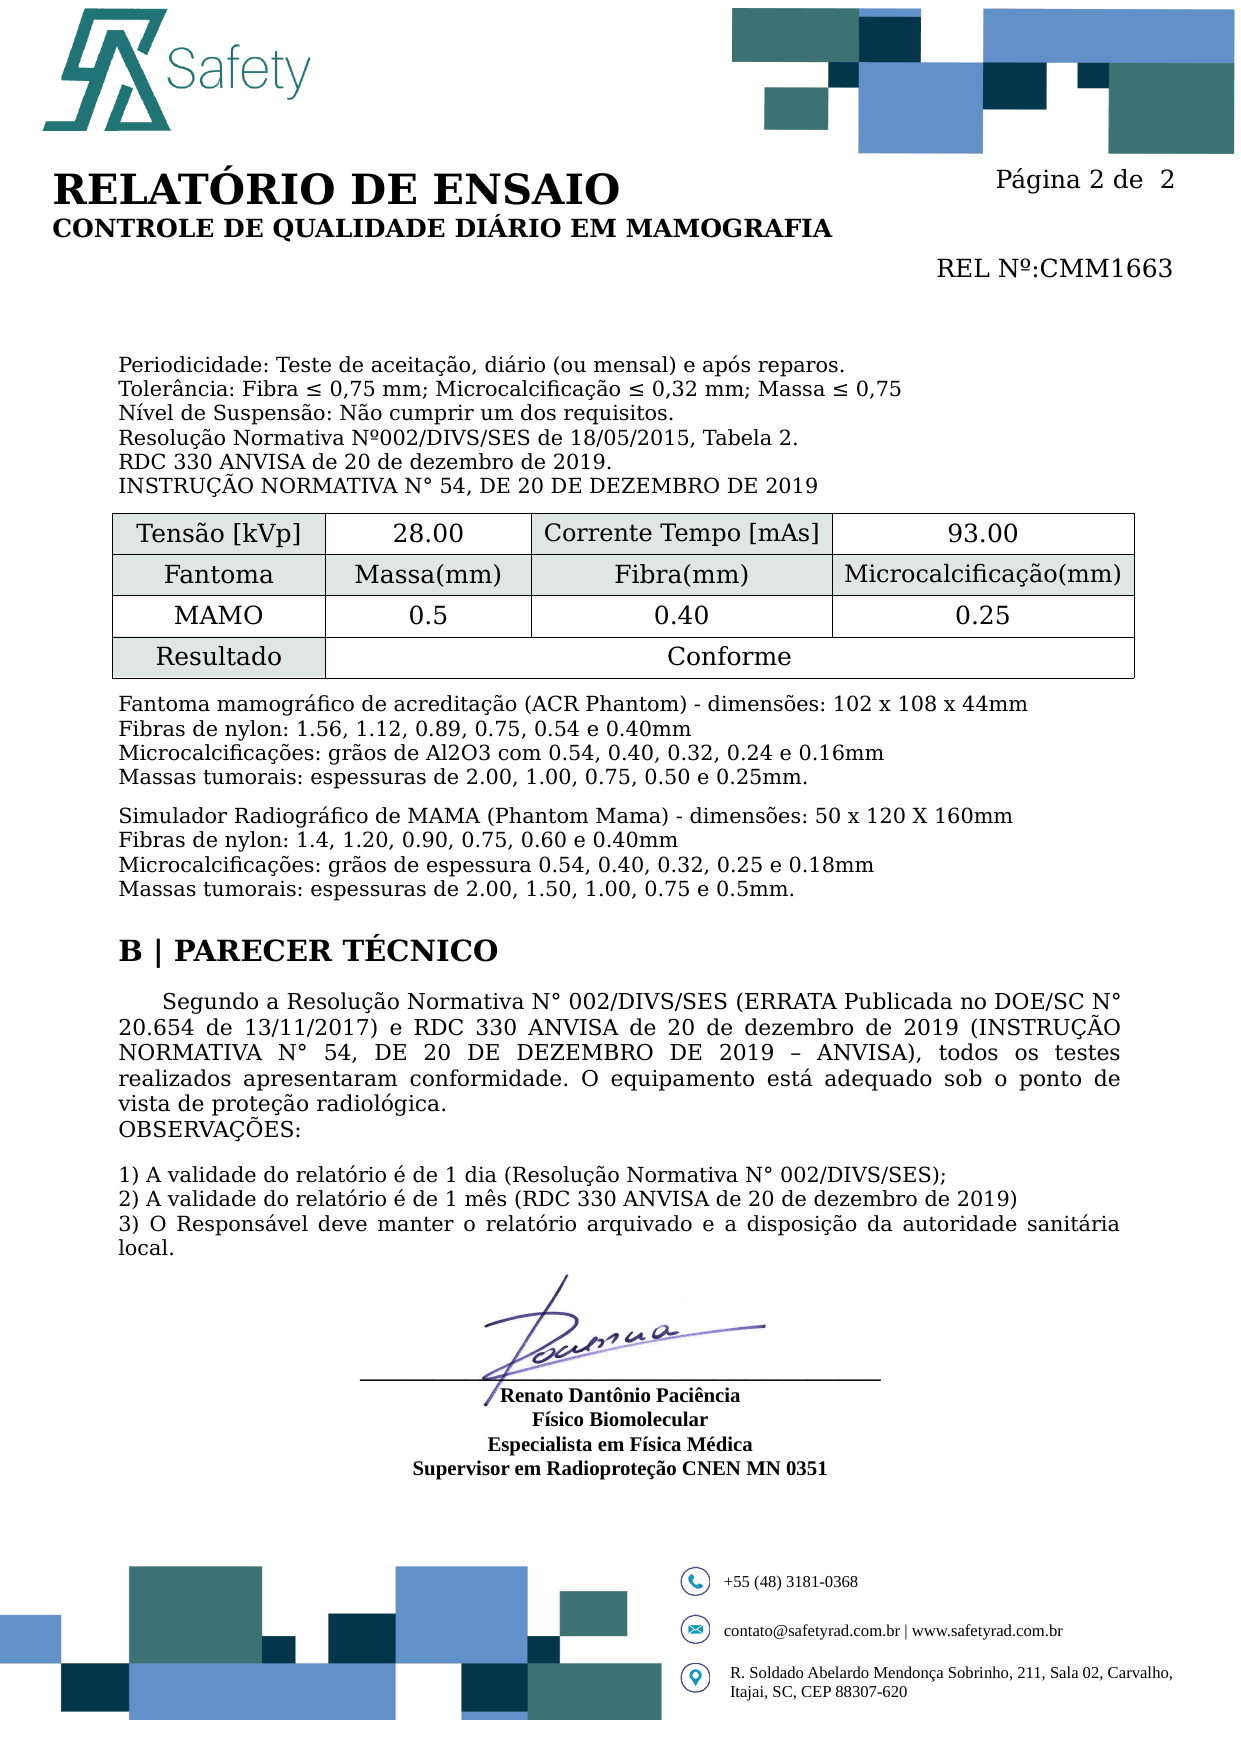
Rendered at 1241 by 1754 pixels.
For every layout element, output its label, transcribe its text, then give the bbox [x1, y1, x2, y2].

text Especialista em Física Médica [118, 1431, 1122, 1456]
table_cell 0.5 [326, 596, 531, 636]
table_cell 0.25 [833, 596, 1134, 636]
table_cell Fibra(mm) [532, 555, 832, 595]
text B | PARECER TÉCNICO [118, 934, 1122, 968]
text Massas tumorais: espessuras de 2.00, 1.00, 0.75, 0.50 e 0.25mm. [118, 765, 1122, 789]
text Massas tumorais: espessuras de 2.00, 1.50, 1.00, 0.75 e 0.5mm. [118, 877, 1122, 901]
table_cell Fantoma [113, 555, 325, 595]
text Físico Biomolecular [118, 1407, 1122, 1431]
table_header 28.00 [326, 514, 531, 554]
text Periodicidade: Teste de aceitação, diário (ou mensal) e após reparos. [118, 353, 1122, 377]
text Nível de Suspensão: Não cumprir um dos requisitos. [118, 401, 1122, 426]
text __________________________________________________ [118, 1359, 1122, 1383]
table_header 93.00 [833, 514, 1134, 554]
table_header Corrente Tempo [mAs] [532, 514, 832, 554]
text Fibras de nylon: 1.56, 1.12, 0.89, 0.75, 0.54 e 0.40mm [118, 717, 1122, 741]
text Tolerância: Fibra ≤ 0,75 mm; Microcalcificação ≤ 0,32 mm; Massa ≤ 0,75 [118, 377, 1122, 401]
table_header Tensão [kVp] [113, 514, 325, 554]
table_cell Massa(mm) [326, 555, 531, 595]
picture [680, 1566, 710, 1596]
table_cell Microcalcificação(mm) [833, 555, 1134, 595]
text Microcalcificações: grãos de espessura 0.54, 0.40, 0.32, 0.25 e 0.18mm [118, 853, 1122, 877]
text 2) A validade do relatório é de 1 mês (RDC 330 ANVISA de 20 de dezembro de 2019) [118, 1187, 1122, 1212]
text Supervisor em Radioproteção CNEN MN 0351 [118, 1456, 1122, 1479]
text Resolução Normativa Nº002/DIVS/SES de 18/05/2015, Tabela 2. [118, 426, 1122, 450]
picture [680, 1663, 710, 1693]
text Fantoma mamográfico de acreditação (ACR Phantom) - dimensões: 102 x 108 x 44mm [118, 692, 1122, 717]
picture [731, 8, 1235, 154]
text Renato Dantônio Paciência [118, 1383, 1122, 1407]
table_cell Conforme [326, 638, 1134, 677]
picture [0, 1566, 662, 1720]
picture [42, 8, 311, 131]
table_cell MAMO [113, 596, 325, 636]
picture [680, 1614, 710, 1644]
text OBSERVAÇÕES: [118, 1117, 1122, 1142]
picture [467, 1268, 779, 1359]
text INSTRUÇÃO NORMATIVA N° 54, DE 20 DE DEZEMBRO DE 2019 [118, 474, 1122, 498]
table_cell Resultado [113, 638, 325, 677]
table_cell 0.40 [532, 596, 832, 636]
text Simulador Radiográfico de MAMA (Phantom Mama) - dimensões: 50 x 120 X 160mm [118, 804, 1122, 828]
text Microcalcificações: grãos de Al2O3 com 0.54, 0.40, 0.32, 0.24 e 0.16mm [118, 741, 1122, 765]
text Fibras de nylon: 1.4, 1.20, 0.90, 0.75, 0.60 e 0.40mm [118, 828, 1122, 853]
text 3) O Responsável deve manter o relatório arquivado e a disposição da autoridade sanitária local. [118, 1212, 1122, 1260]
text Segundo a Resolução Normativa N° 002/DIVS/SES (ERRATA Publicada no DOE/SC N° 20.654 de 13/11/2017) e RDC 330 ANVISA de 20 de dezembro de 2019 (INSTRUÇÃO NORMATIVA N° 54, DE 20 DE DEZEMBRO DE 2019 – ANVISA), todos os testes realizados apresentaram conformidade. O equipamento está adequado sob o ponto de vista de proteção radiológica. [118, 989, 1122, 1117]
text RDC 330 ANVISA de 20 de dezembro de 2019. [118, 450, 1122, 474]
text 1) A validade do relatório é de 1 dia (Resolução Normativa N° 002/DIVS/SES); [118, 1163, 1122, 1187]
